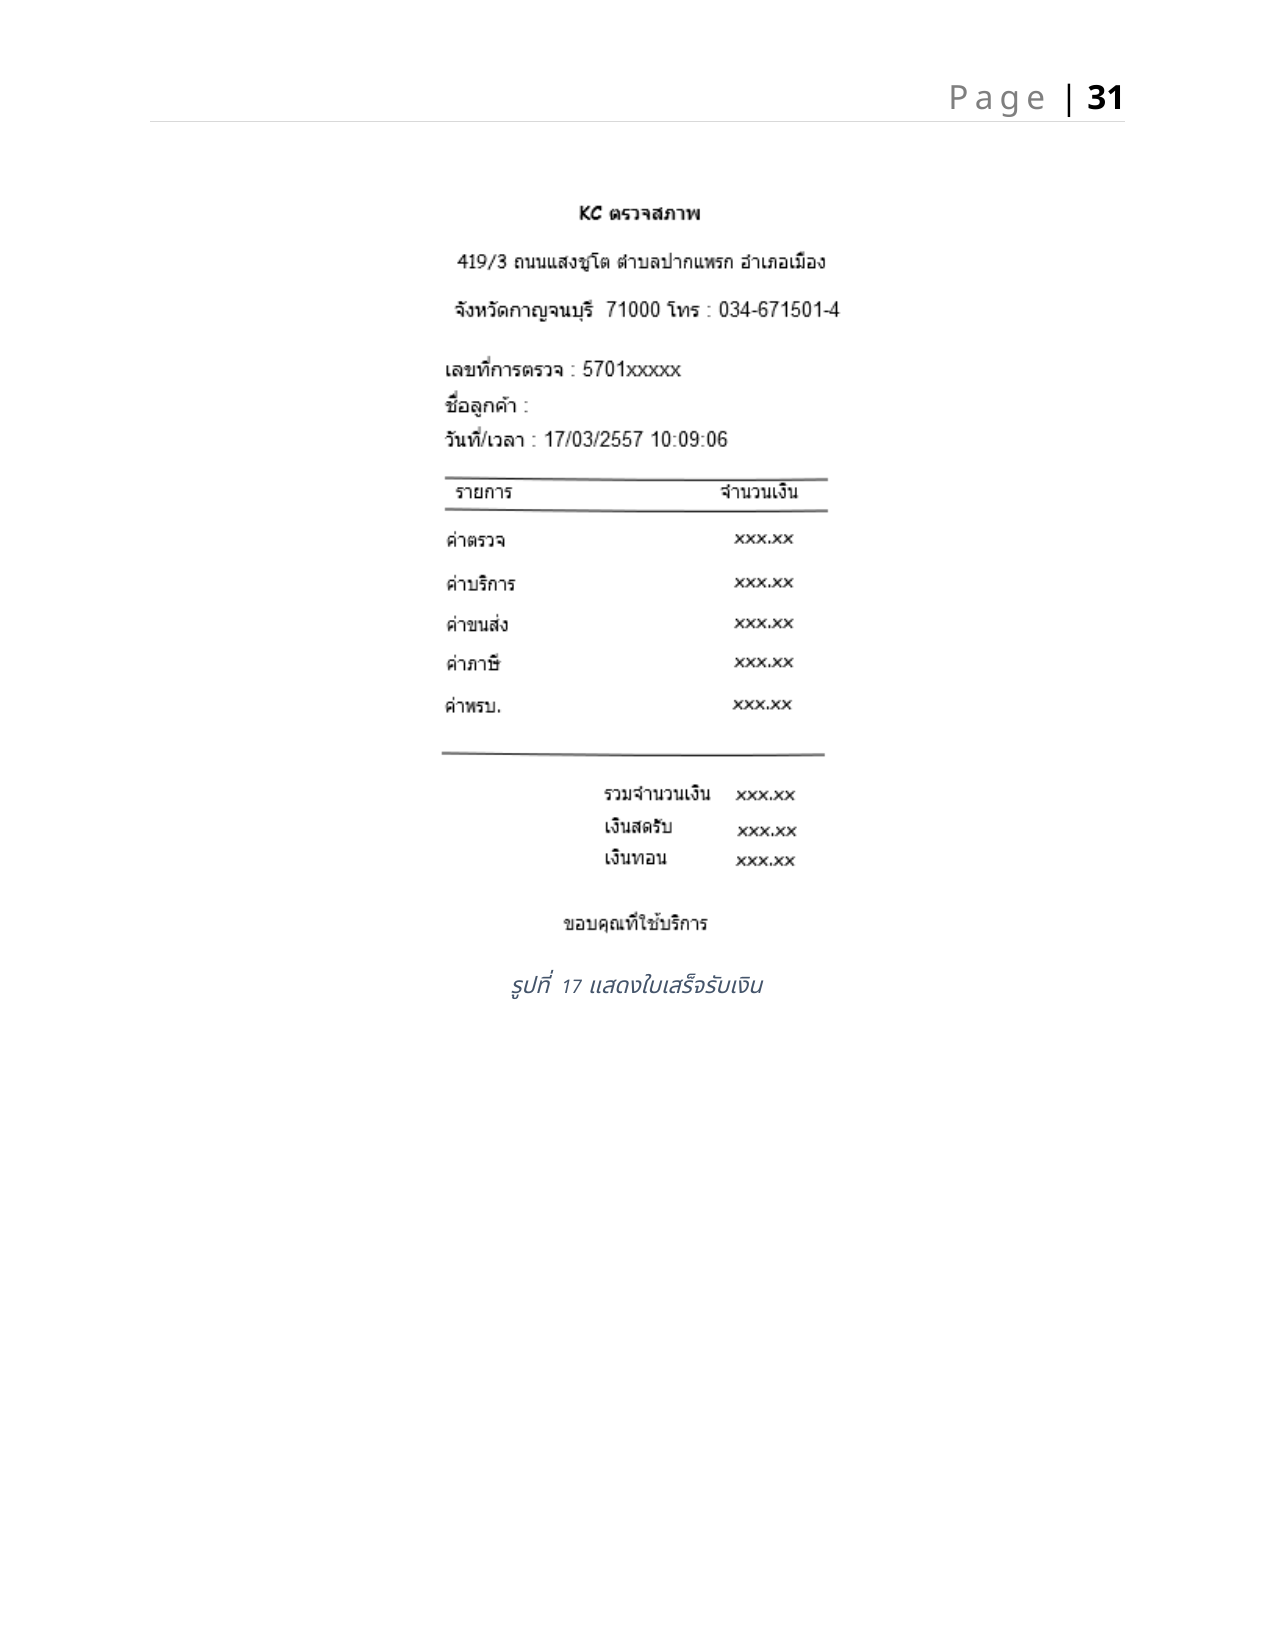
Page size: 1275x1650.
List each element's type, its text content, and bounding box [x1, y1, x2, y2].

picture [403, 167, 872, 949]
text รูปที่ 17 แสดงใบเสร็จรับเงิน [150, 969, 1125, 1004]
